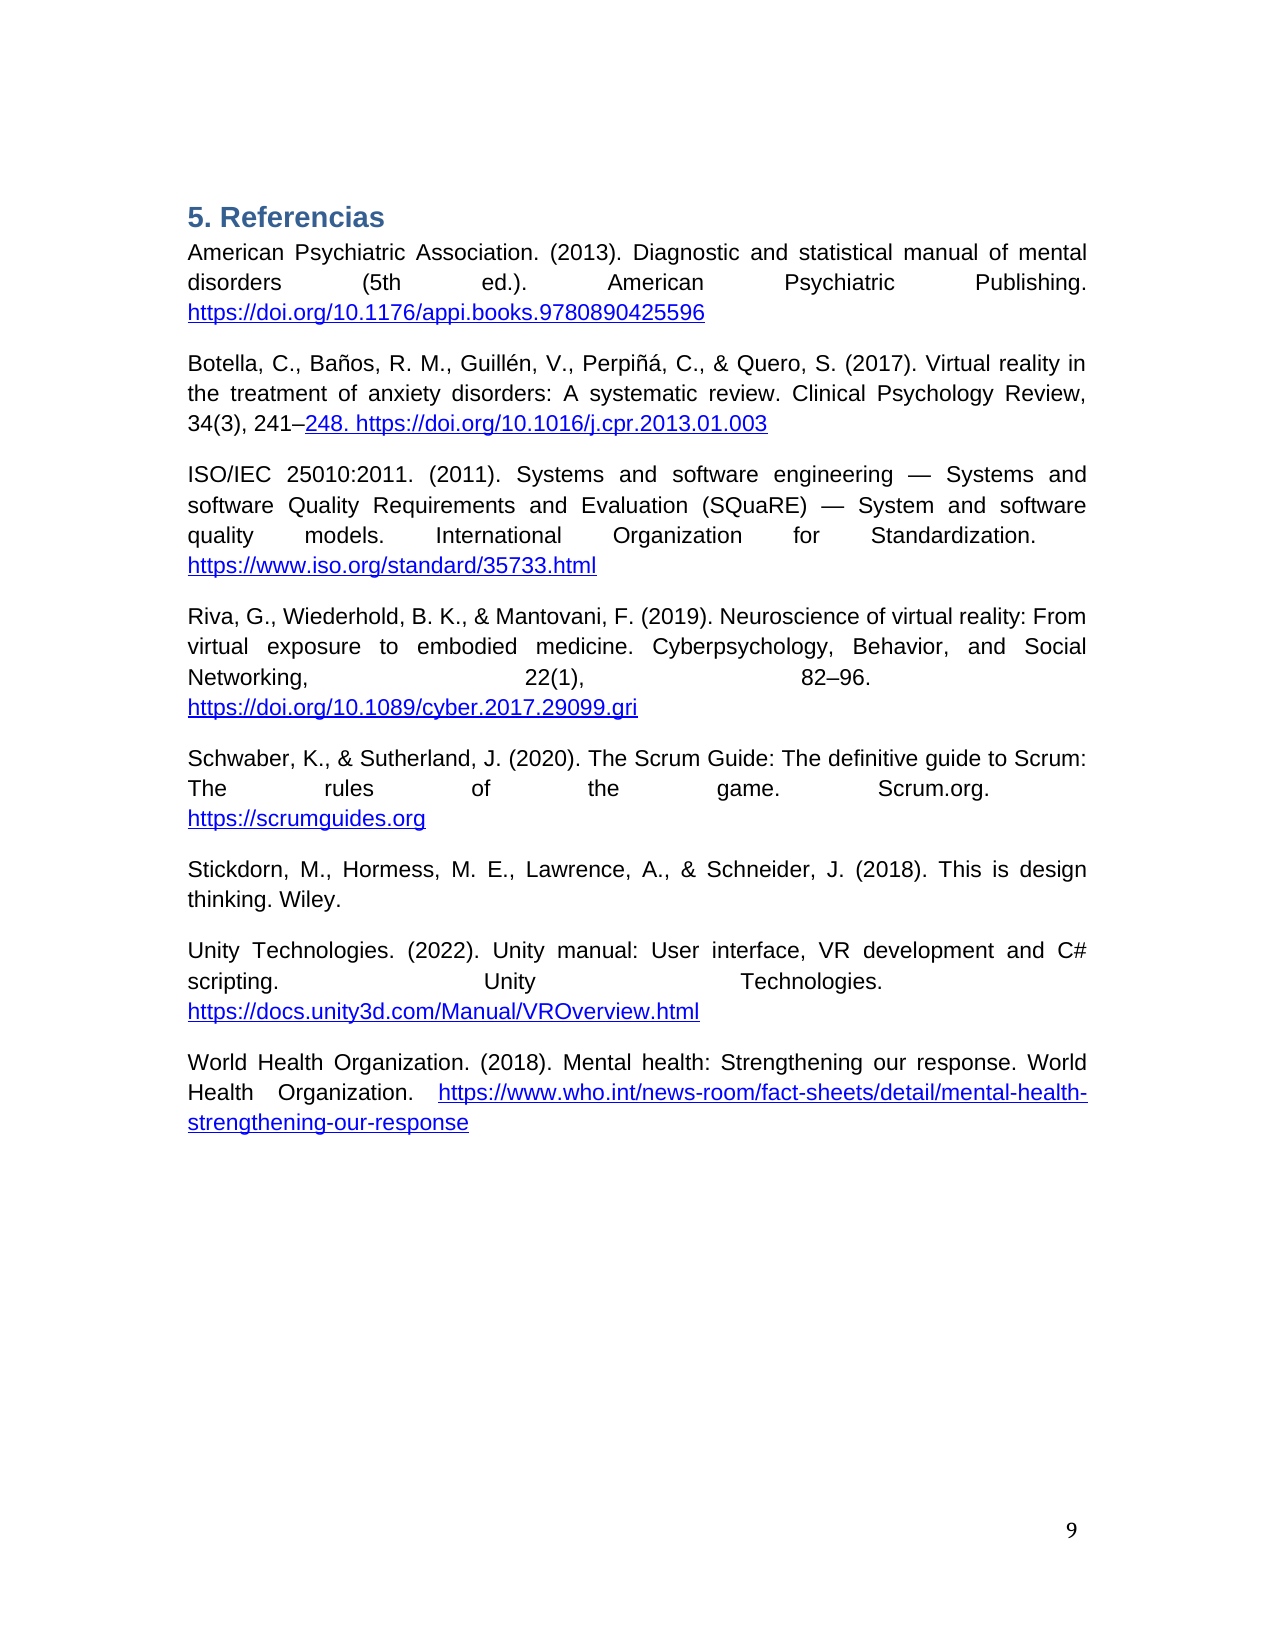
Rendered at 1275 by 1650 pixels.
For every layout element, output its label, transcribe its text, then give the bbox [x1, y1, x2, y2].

text American Psychiatric Association. (2013). Diagnostic and statistical manual of mental disorders (5th ed.). American Psychiatric Publishing. https://doi.org/10.1176/appi.books.9780890425596 [187, 238, 1087, 325]
text World Health Organization. (2018). Mental health: Strengthening our response. World Health Organization. https://www.who.int/news-room/fact-sheets/detail/mental-health-strengthening-our-response [187, 1049, 1087, 1136]
text Unity Technologies. (2022). Unity manual: User interface, VR development and C# scripting. Unity Technologies. https://docs.unity3d.com/Manual/VROverview.html [187, 937, 1087, 1024]
text Stickdorn, M., Hormess, M. E., Lawrence, A., & Schneider, J. (2018). This is design thinking. Wiley. [187, 856, 1087, 913]
text Botella, C., Baños, R. M., Guillén, V., Perpiñá, C., & Quero, S. (2017). Virtual reality in the treatment of anxiety disorders: A systematic review. Clinical Psychology Review, 34(3), 241–248. https://doi.org/10.1016/j.cpr.2013.01.003 [187, 350, 1087, 437]
text ISO/IEC 25010:2011. (2011). Systems and software engineering — Systems and software Quality Requirements and Evaluation (SQuaRE) — System and software quality models. International Organization for Standardization. https://www.iso.org/standard/35733.html [187, 461, 1087, 578]
text Schwaber, K., & Sutherland, J. (2020). The Scrum Guide: The definitive guide to Scrum: The rules of the game. Scrum.org. https://scrumguides.org [187, 745, 1087, 832]
subtitle 5. Referencias [187, 200, 1087, 233]
text Riva, G., Wiederhold, B. K., & Mantovani, F. (2019). Neuroscience of virtual reality: From virtual exposure to embodied medicine. Cyberpsychology, Behavior, and Social Networking, 22(1), 82–96. https://doi.org/10.1089/cyber.2017.29099.gri [187, 603, 1087, 720]
